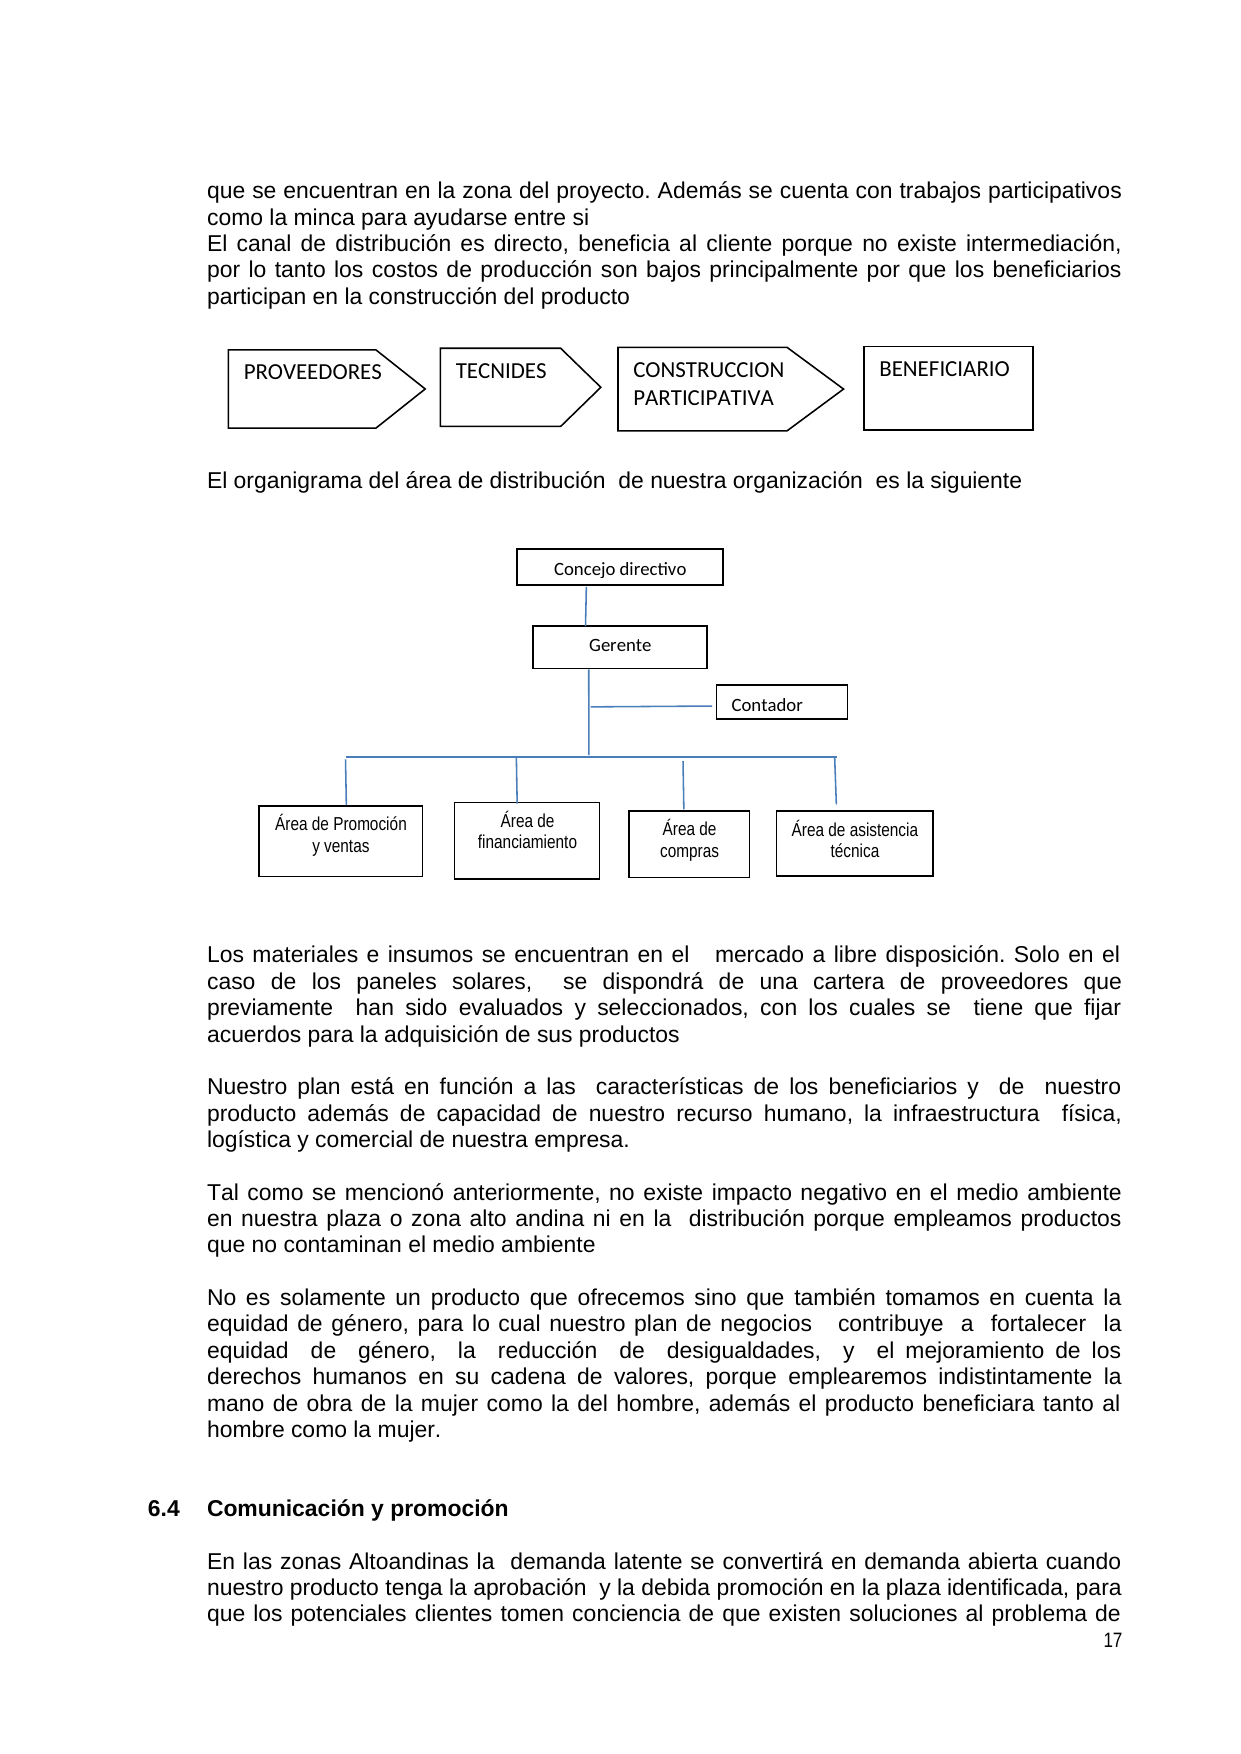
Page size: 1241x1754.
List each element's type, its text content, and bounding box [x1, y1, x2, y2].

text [207, 177, 1122, 230]
text Tal como se mencionó anteriormente, no existe impacto negativo en el medio ambiente en nuestra plaza o zona alto andina ni en la distribución porque empleamos productos que no contaminan el medio ambiente [207, 1179, 1122, 1258]
text 6.4 Comunicación y promoción [148, 1495, 1122, 1521]
text Los materiales e insumos se encuentran en el mercado a libre disposición. Solo en el caso de los paneles solares, se dispondrá de una cartera de proveedores que previamente han sido evaluados y seleccionados, con los cuales se tiene que fijar acuerdos para la adquisición de sus productos [207, 941, 1122, 1047]
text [207, 1548, 1122, 1627]
text El canal de distribución es directo, beneficia al cliente porque no existe intermediación, por lo tanto los costos de producción son bajos principalmente por que los beneficiarios participan en la construcción del producto [207, 230, 1122, 309]
text Nuestro plan está en función a las características de los beneficiarios y de nuestro producto además de capacidad de nuestro recurso humano, la infraestructura física, logística y comercial de nuestra empresa. [207, 1073, 1122, 1152]
text El organigrama del área de distribución de nuestra organización es la siguiente [207, 467, 1122, 493]
text No es solamente un producto que ofrecemos sino que también tomamos en cuenta la equidad de género, para lo cual nuestro plan de negocios contribuye a fortalecer la equidad de género, la reducción de desigualdades, y el mejoramiento de los derechos humanos en su cadena de valores, porque emplearemos indistintamente la mano de obra de la mujer como la del hombre, además el producto beneficiara tanto al hombre como la mujer. [207, 1284, 1122, 1442]
